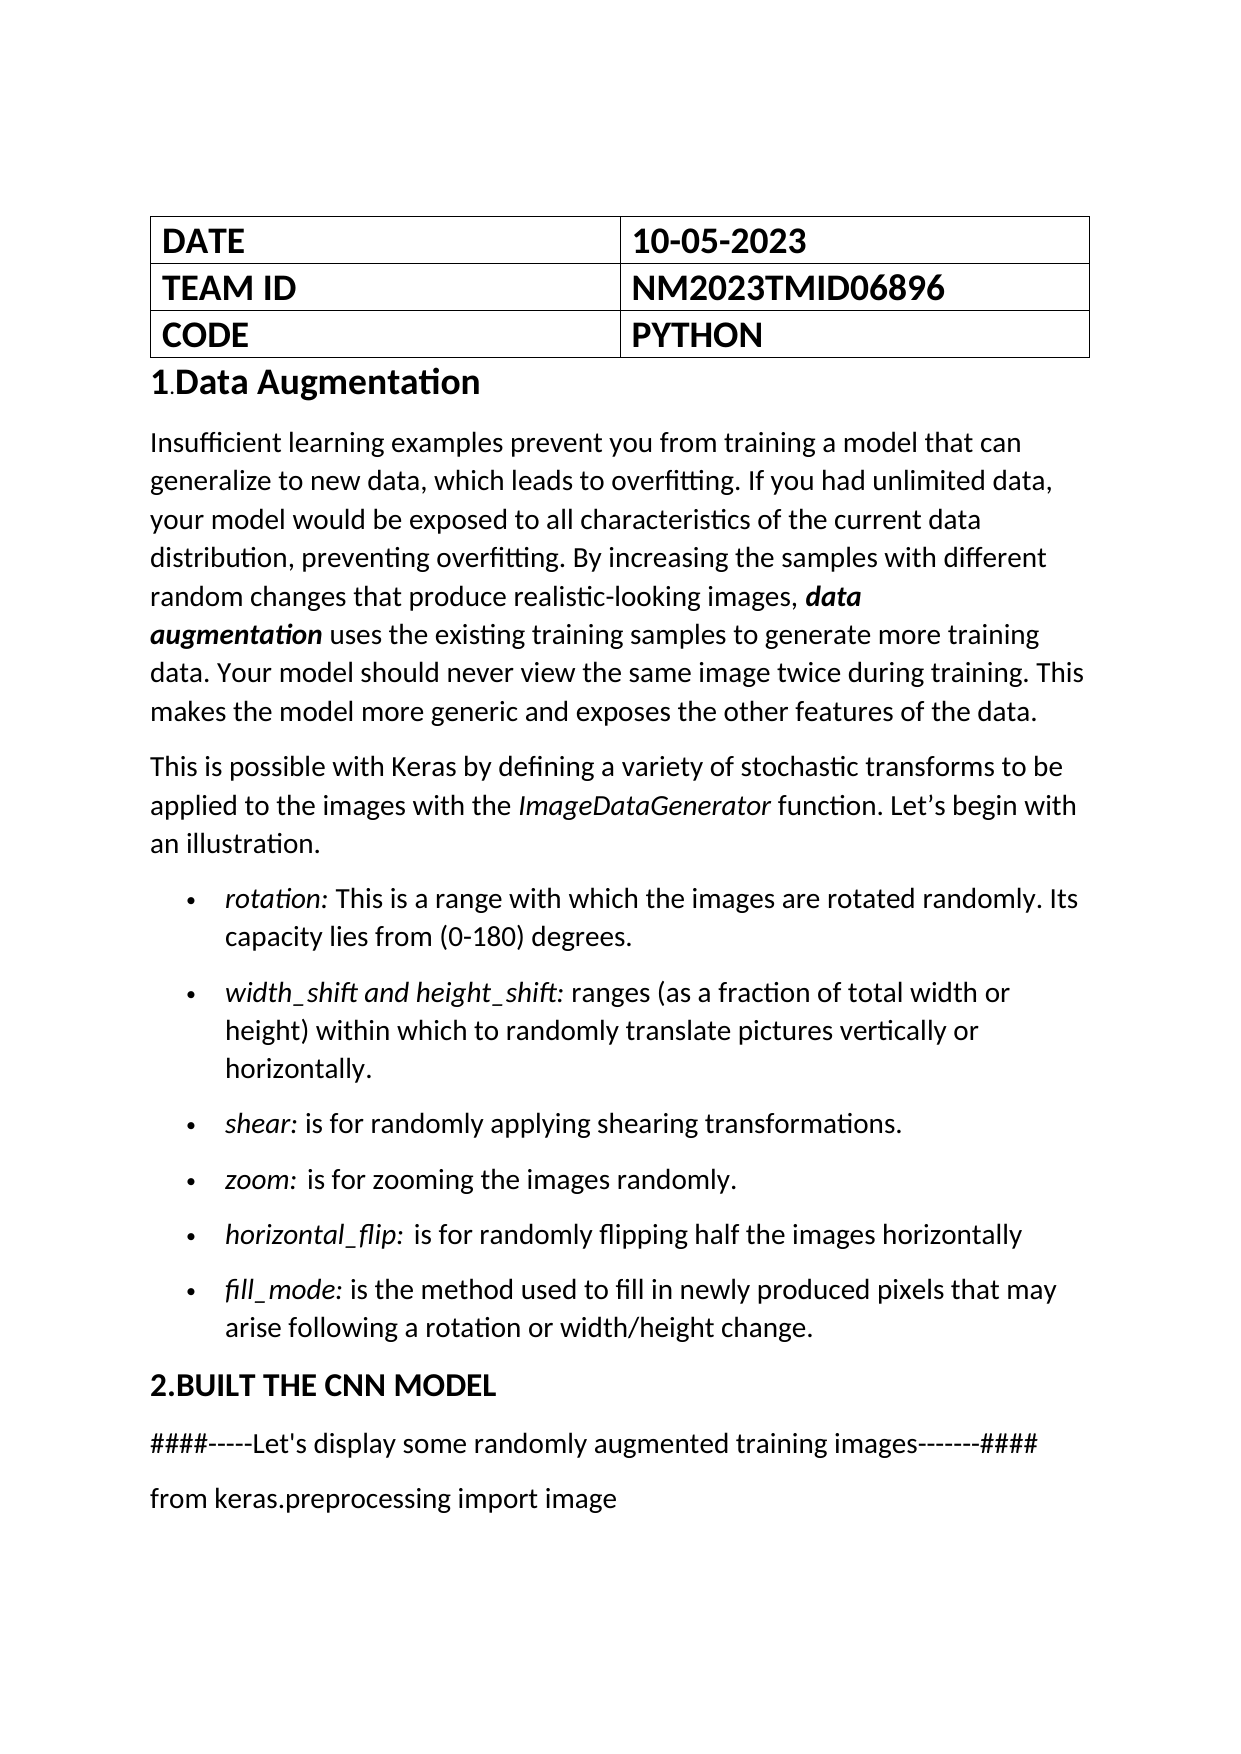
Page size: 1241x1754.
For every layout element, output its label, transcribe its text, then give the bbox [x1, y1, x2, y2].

text Insufficient learning examples prevent you from training a model that can generalize to new data, which leads to overfitting. If you had unlimited data, your model would be exposed to all characteristics of the current data distribution, preventing overfitting. By increasing the samples with different random changes that produce realistic-looking images, data augmentation uses the existing training samples to generate more training data. Your model should never view the same image twice during training. This makes the model more generic and exposes the other features of the data. [150, 424, 1090, 729]
table_cell PYTHON [621, 311, 1089, 357]
table_header 10-05-2023 [621, 217, 1089, 263]
text This is possible with Keras by defining a variety of stochastic transforms to be applied to the images with the ImageDataGenerator function. Let’s begin with an illustration. [150, 748, 1090, 861]
text ####-----Let's display some randomly augmented training images-------#### [150, 1425, 1090, 1461]
table_cell CODE [151, 311, 620, 357]
list rotation: This is a range with which the images are rotated randomly. Its capacity lies from (0-180) degrees. [187, 880, 1090, 954]
text 1.Data Augmentation [150, 358, 1090, 404]
list horizontal_flip: is for randomly flipping half the images horizontally [187, 1216, 1090, 1251]
table_header DATE [151, 217, 620, 263]
text 2.BUILT THE CNN MODEL [150, 1364, 1090, 1405]
table_cell NM2023TMID06896 [621, 264, 1089, 310]
list shear: is for randomly applying shearing transformations. [187, 1106, 1090, 1141]
list zoom: is for zooming the images randomly. [187, 1161, 1090, 1196]
text from keras.preprocessing import image [150, 1480, 1090, 1516]
table_cell TEAM ID [151, 264, 620, 310]
list fill_mode: is the method used to fill in newly produced pixels that may arise following a rotation or width/height change. [187, 1271, 1090, 1345]
list width_shift and height_shift: ranges (as a fraction of total width or height) within which to randomly translate pictures vertically or horizontally. [187, 974, 1090, 1086]
